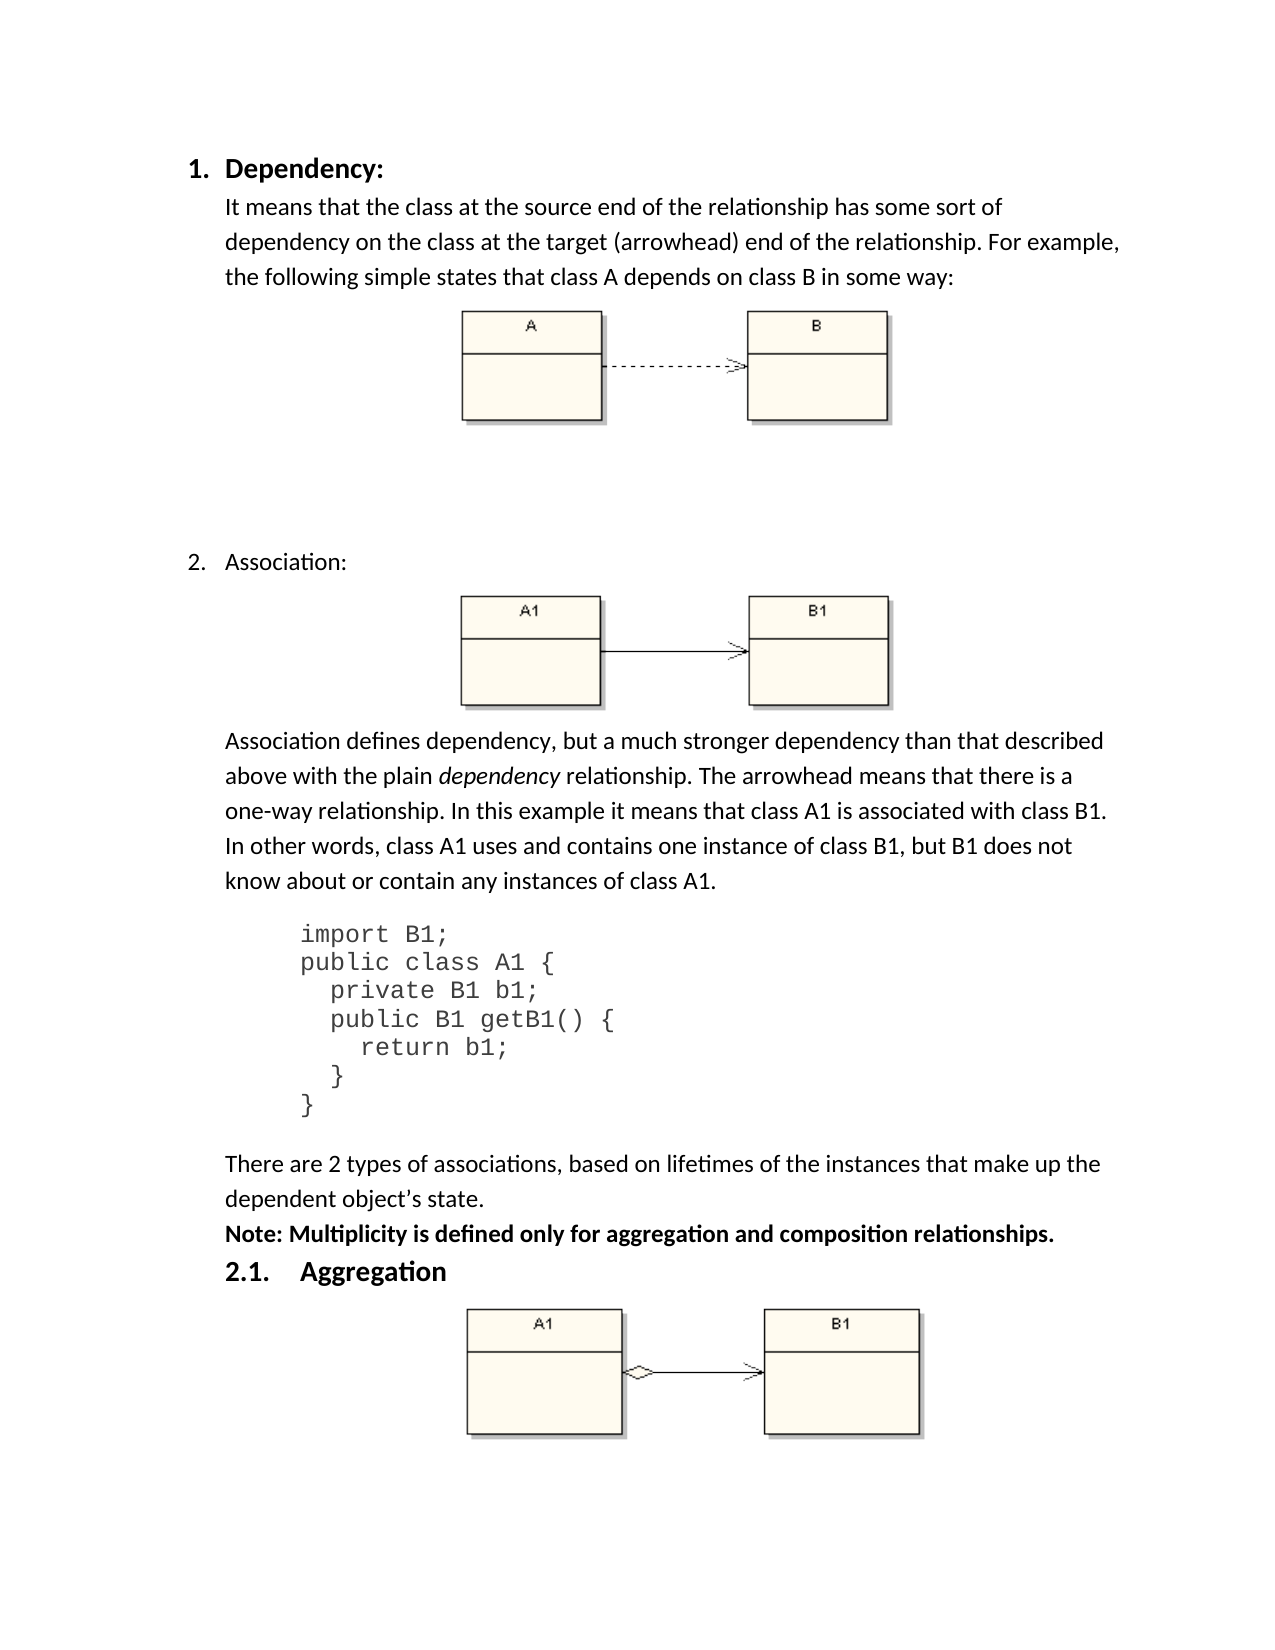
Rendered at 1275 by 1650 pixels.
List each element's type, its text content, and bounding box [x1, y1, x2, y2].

list There are 2 types of associations, based on lifetimes of the instances that make up the dependent object’s state. [225, 1148, 1125, 1213]
text } [300, 1063, 1125, 1091]
picture [445, 580, 905, 722]
list Association: [187, 546, 1125, 576]
text import B1; [300, 921, 1125, 950]
text public B1 getB1() { [300, 1006, 1125, 1035]
text } [300, 1091, 1125, 1120]
text return b1; [300, 1035, 1125, 1063]
text private B1 b1; [300, 978, 1125, 1006]
list It means that the class at the source end of the relationship has some sort of dependency on the class at the target (arrowhead) end of the relationship. For example, the following simple states that class A depends on class B in some way: [225, 191, 1125, 291]
list Association defines dependency, but a much stronger dependency than that described above with the plain dependency relationship. The arrowhead means that there is a one-way relationship. In this example it means that class A1 is associated with class B1. In other words, class A1 uses and contains one instance of class B1, but B1 does not know about or contain any instances of class A1. [225, 726, 1125, 896]
picture [446, 296, 904, 437]
list Aggregation [225, 1253, 1125, 1289]
picture [451, 1293, 936, 1451]
text public class A1 { [300, 950, 1125, 978]
list Dependency: [187, 150, 1125, 186]
list Note: Multiplicity is defined only for aggregation and composition relationships. [225, 1218, 1125, 1248]
